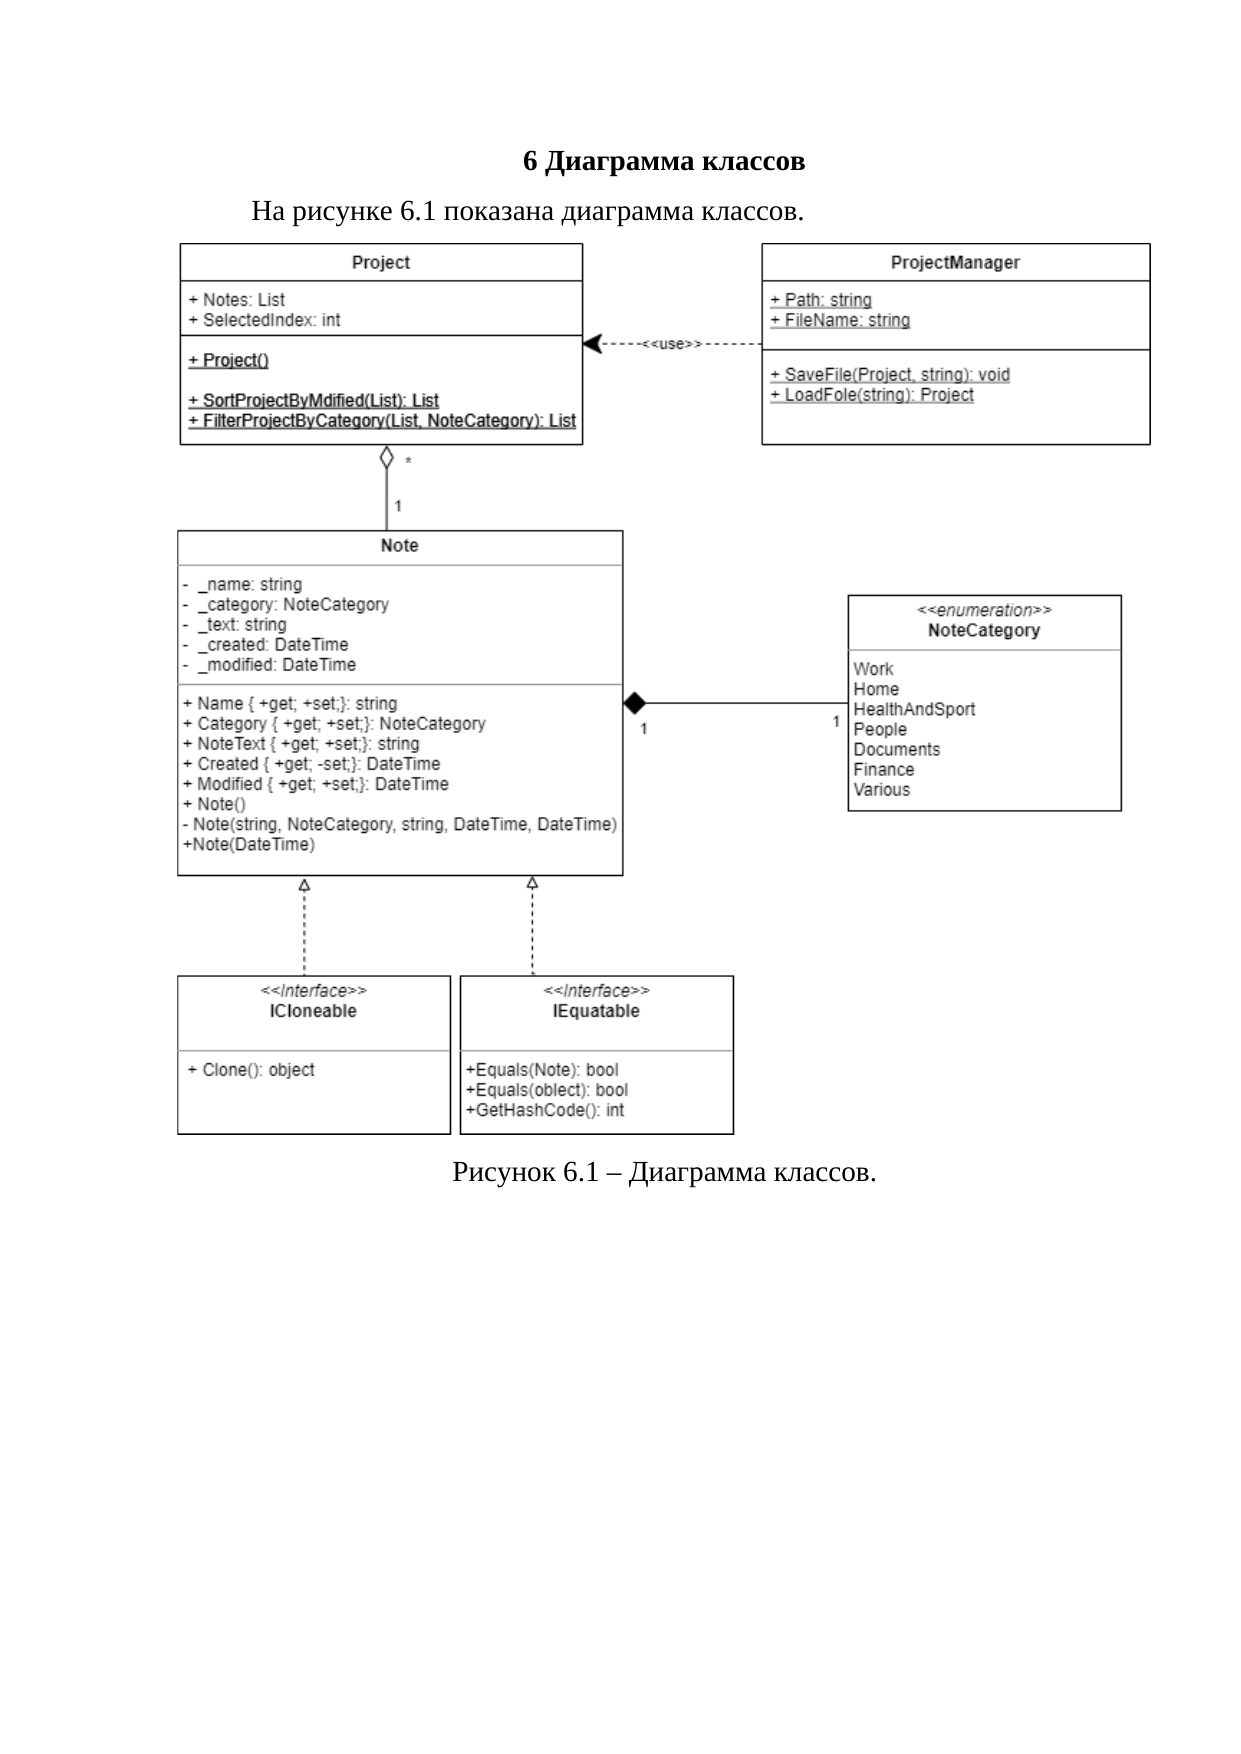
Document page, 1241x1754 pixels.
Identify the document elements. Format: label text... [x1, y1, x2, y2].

subtitle 6 Диаграмма классов [177, 143, 1152, 177]
picture [177, 243, 1151, 1135]
text На рисунке 6.1 показана диаграмма классов. [177, 193, 1152, 227]
text Рисунок 6.1 – Диаграмма классов. [177, 1154, 1152, 1188]
